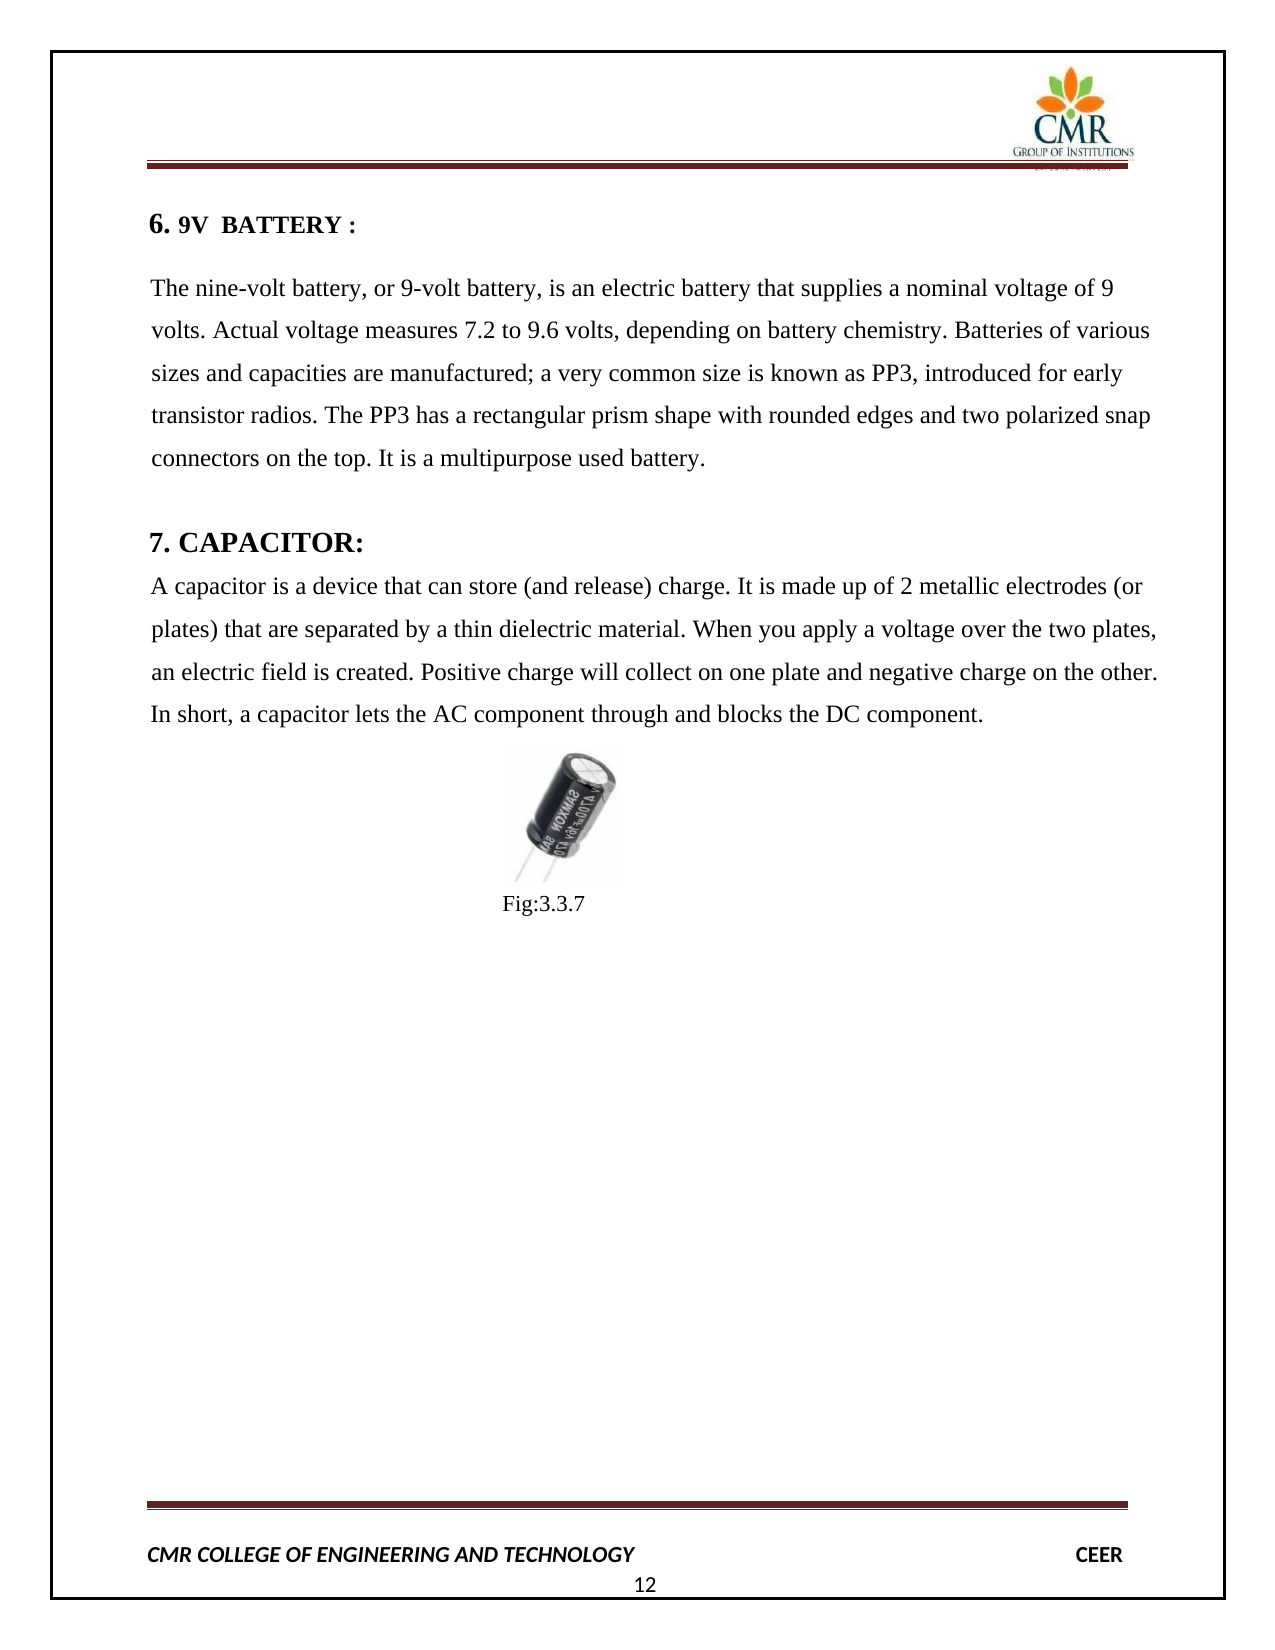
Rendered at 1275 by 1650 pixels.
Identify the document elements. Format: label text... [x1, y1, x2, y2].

text A capacitor is a device that can store (and release) charge. It is made up of 2 metallic electrodes (or plates) that are separated by a thin dielectric material. When you apply a voltage over the two plates, an electric field is created. Positive charge will collect on one plate and negative charge on the other. [150, 571, 1168, 685]
text The nine-volt battery, or 9-volt battery, is an electric battery that supplies a nominal voltage of 9 volts. Actual voltage measures 7.2 to 9.6 volts, depending on battery chemistry. Batteries of various sizes and capacities are manufactured; a very common size is known as PP3, introduced for early transistor radios. The PP3 has a rectangular prism shape with rounded edges and two polarized snap connectors on the top. It is a multipurpose used battery. [150, 273, 1168, 471]
list 9V BATTERY : [148, 206, 1169, 240]
text Fig:3.3.7 [150, 890, 1169, 917]
list CAPACITOR: [148, 526, 1169, 559]
picture [508, 745, 623, 889]
text In short, a capacitor lets the AC component through and blocks the DC component. [150, 699, 1168, 728]
picture [1010, 65, 1135, 171]
